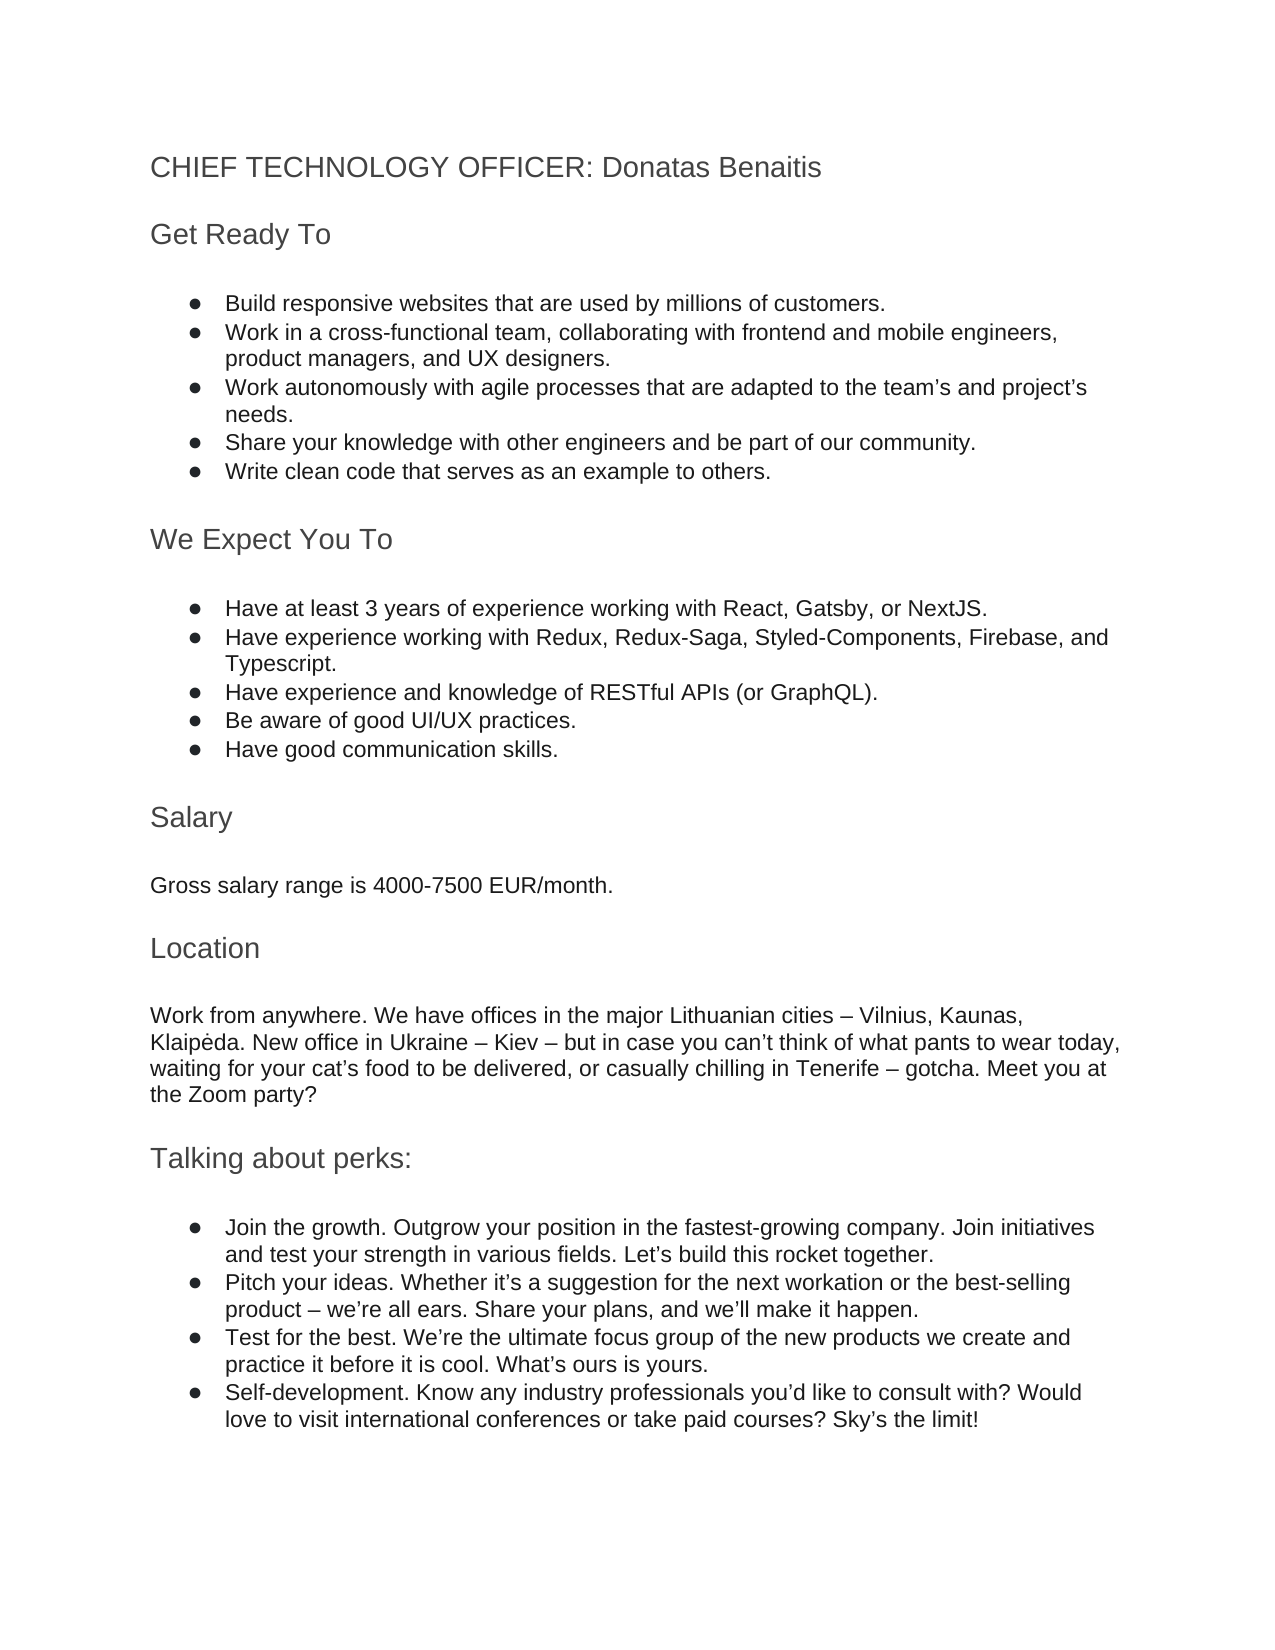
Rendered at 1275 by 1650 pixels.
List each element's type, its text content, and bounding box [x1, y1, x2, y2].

subtitle We Expect You To [150, 522, 1125, 555]
list Have good communication skills. [187, 734, 1125, 763]
text Work from anywhere. We have offices in the major Lithuanian cities – Vilnius, Kaunas, Klaipėda. New office in Ukraine – Kiev – but in case you can’t think of what pants to wear today, waiting for your cat’s food to be delivered, or casually chilling in Tenerife – gotcha. Meet you at the Zoom party? [150, 1002, 1125, 1108]
subtitle Talking about perks: [150, 1141, 1125, 1174]
subtitle CHIEF TECHNOLOGY OFFICER: Donatas Benaitis [150, 150, 1125, 183]
list Share your knowledge with other engineers and be part of our community. [187, 427, 1125, 456]
list Work in a cross-functional team, collaborating with frontend and mobile engineers, product managers, and UX designers. [187, 317, 1125, 372]
list Self-development. Know any industry professionals you’d like to consult with? Would love to visit international conferences or take paid courses? Sky’s the limit! [187, 1377, 1125, 1432]
list Have experience working with Redux, Redux-Saga, Styled-Components, Firebase, and Typescript. [187, 622, 1125, 677]
list Build responsive websites that are used by millions of customers. [187, 288, 1125, 317]
list Be aware of good UI/UX practices. [187, 706, 1125, 734]
list Work autonomously with agile processes that are adapted to the team’s and project’s needs. [187, 372, 1125, 427]
subtitle Salary [150, 801, 1125, 834]
list Join the growth. Outgrow your position in the fastest-growing company. Join initiatives and test your strength in various fields. Let’s build this rocket together. [187, 1212, 1125, 1267]
text Gross salary range is 4000-7500 EUR/month. [150, 872, 1125, 898]
list Have experience and knowledge of RESTful APIs (or GraphQL). [187, 677, 1125, 706]
subtitle Get Ready To [150, 217, 1125, 250]
subtitle Location [150, 931, 1125, 965]
list Write clean code that serves as an example to others. [187, 456, 1125, 484]
list Have at least 3 years of experience working with React, Gatsby, or NextJS. [187, 593, 1125, 622]
list Test for the best. We’re the ultimate focus group of the new products we create and practice it before it is cool. What’s ours is yours. [187, 1322, 1125, 1377]
list Pitch your ideas. Whether it’s a suggestion for the next workation or the best-selling product – we’re all ears. Share your plans, and we’ll make it happen. [187, 1267, 1125, 1322]
